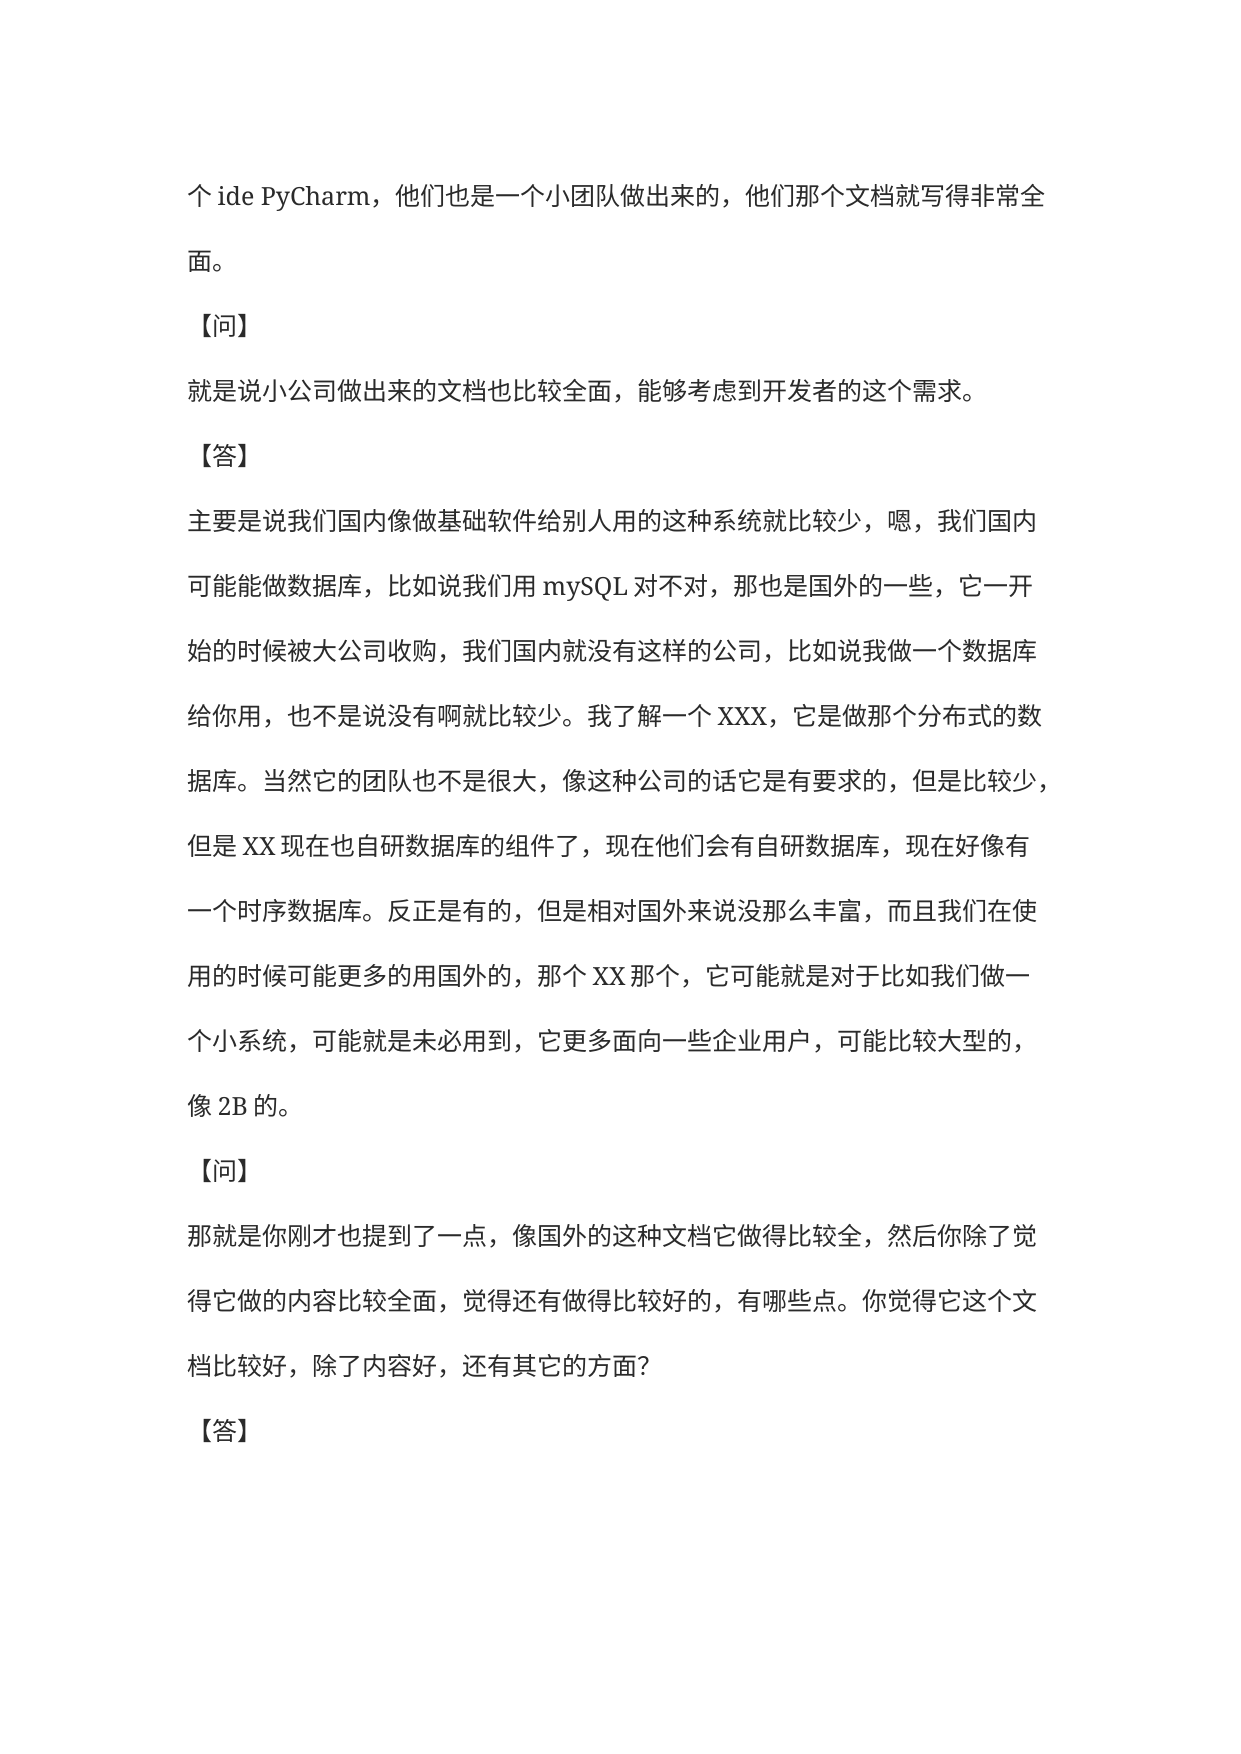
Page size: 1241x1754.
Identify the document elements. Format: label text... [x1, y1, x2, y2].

text 就是说小公司做出来的文档也比较全面，能够考虑到开发者的这个需求。 [187, 357, 1053, 422]
text 【问】 [187, 1137, 1053, 1202]
text 【答】 [187, 422, 1053, 487]
text 【答】 [187, 1397, 1053, 1462]
text 主要是说我们国内像做基础软件给别人用的这种系统就比较少，嗯，我们国内可能能做数据库，比如说我们用mySQL对不对，那也是国外的一些，它一开始的时候被大公司收购，我们国内就没有这样的公司，比如说我做一个数据库给你用，也不是说没有啊就比较少。我了解一个XXX，它是做那个分布式的数据库。当然它的团队也不是很大，像这种公司的话它是有要求的，但是比较少，但是XX现在也自研数据库的组件了，现在他们会有自研数据库，现在好像有一个时序数据库。反正是有的，但是相对国外来说没那么丰富，而且我们在使用的时候可能更多的用国外的，那个XX那个，它可能就是对于比如我们做一个小系统，可能就是未必用到，它更多面向一些企业用户，可能比较大型的，像2B的。 [187, 487, 1053, 1137]
text 那就是你刚才也提到了一点，像国外的这种文档它做得比较全，然后你除了觉得它做的内容比较全面，觉得还有做得比较好的，有哪些点。你觉得它这个文档比较好，除了内容好，还有其它的方面？ [187, 1202, 1053, 1397]
text 【问】 [187, 292, 1053, 357]
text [187, 162, 1053, 292]
